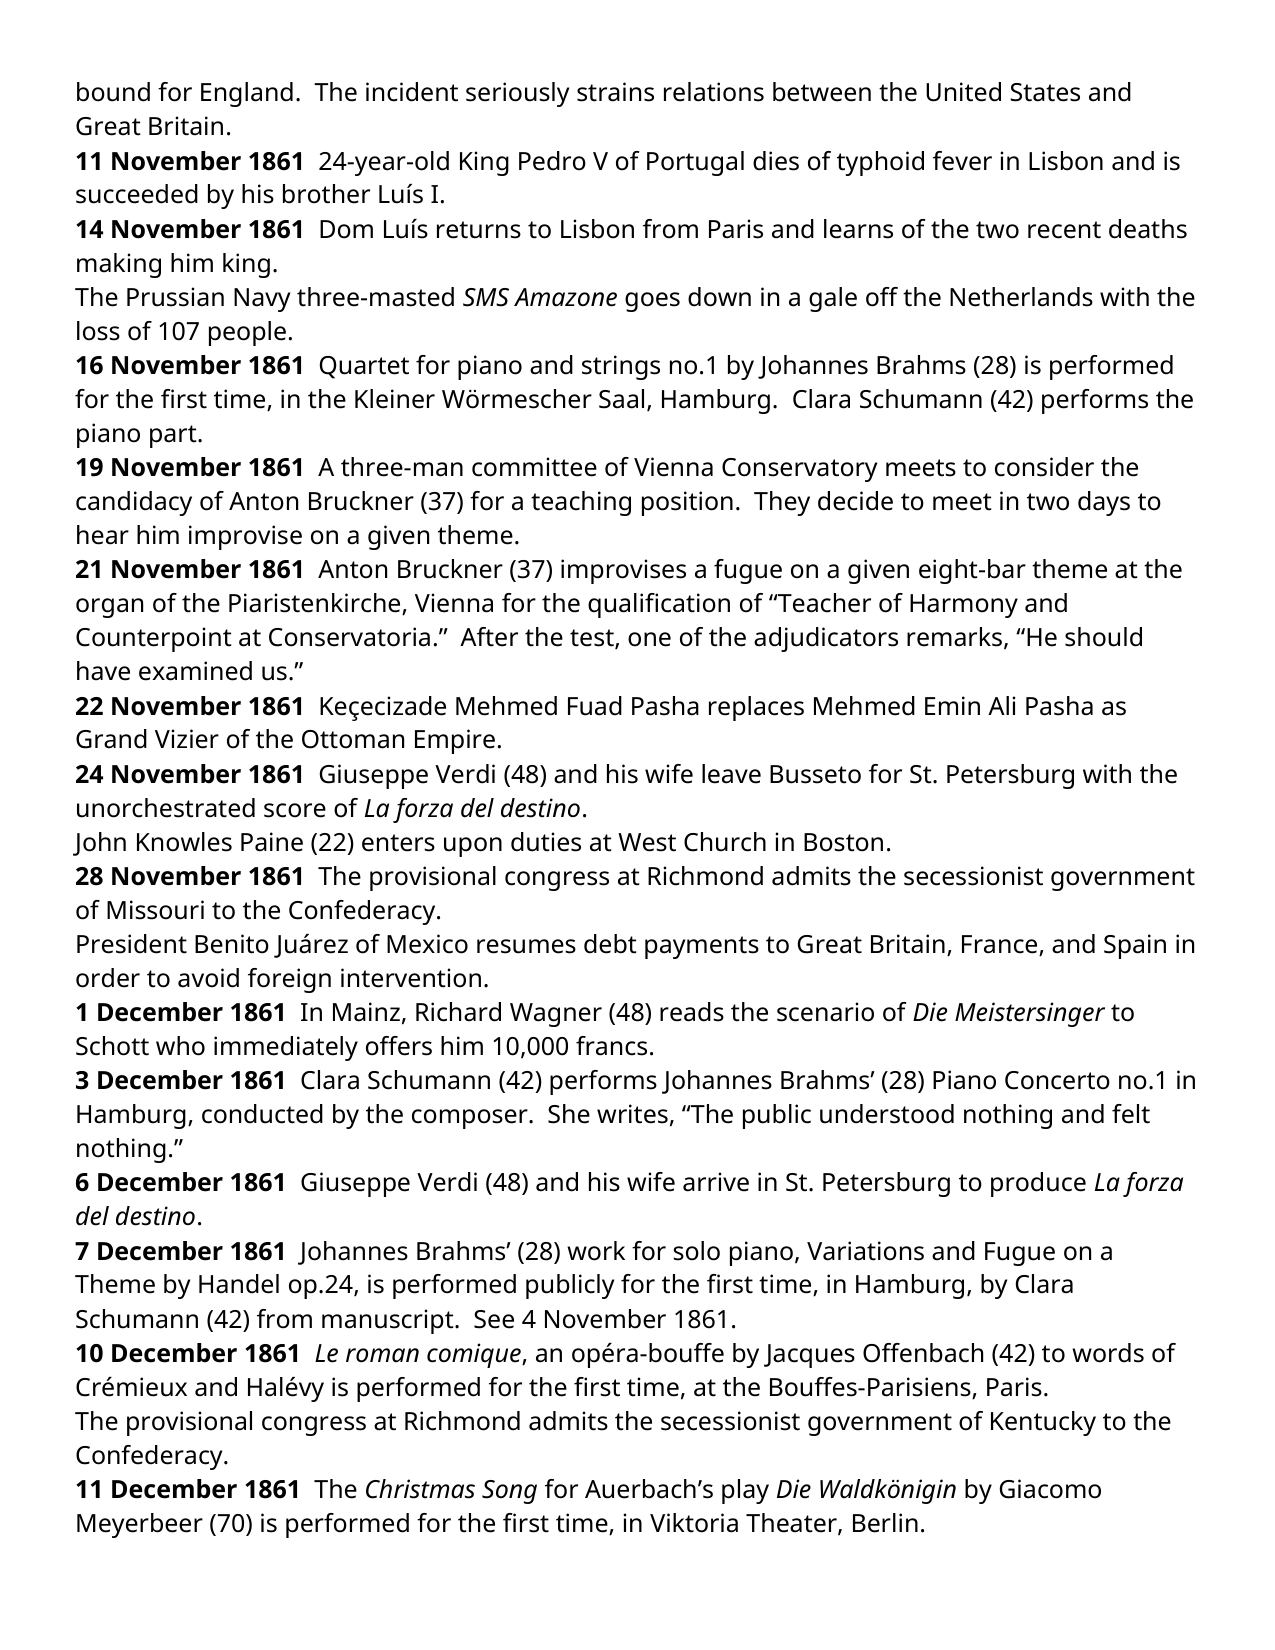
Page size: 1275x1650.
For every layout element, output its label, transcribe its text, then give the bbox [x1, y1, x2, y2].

text 22 November 1861 Keçecizade Mehmed Fuad Pasha replaces Mehmed Emin Ali Pasha as Grand Vizier of the Ottoman Empire. [75, 688, 1200, 756]
text 6 December 1861 Giuseppe Verdi (48) and his wife arrive in St. Petersburg to produce La forza del destino. [75, 1165, 1200, 1233]
text 14 November 1861 Dom Luís returns to Lisbon from Paris and learns of the two recent deaths making him king. [75, 211, 1200, 279]
text 3 December 1861 Clara Schumann (42) performs Johannes Brahms’ (28) Piano Concerto no.1 in Hamburg, conducted by the composer. She writes, “The public understood nothing and felt nothing.” [75, 1063, 1200, 1165]
text The provisional congress at Richmond admits the secessionist government of Kentucky to the Confederacy. [75, 1403, 1200, 1472]
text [75, 75, 1200, 143]
text 10 December 1861 Le roman comique, an opéra-bouffe by Jacques Offenbach (42) to words of Crémieux and Halévy is performed for the first time, at the Bouffes-Parisiens, Paris. [75, 1335, 1200, 1403]
text 24 November 1861 Giuseppe Verdi (48) and his wife leave Busseto for St. Petersburg with the unorchestrated score of La forza del destino. [75, 756, 1200, 824]
text 16 November 1861 Quartet for piano and strings no.1 by Johannes Brahms (28) is performed for the first time, in the Kleiner Wörmescher Saal, Hamburg. Clara Schumann (42) performs the piano part. [75, 347, 1200, 450]
text 7 December 1861 Johannes Brahms’ (28) work for solo piano, Variations and Fugue on a Theme by Handel op.24, is performed publicly for the first time, in Hamburg, by Clara Schumann (42) from manuscript. See 4 November 1861. [75, 1233, 1200, 1335]
text 11 November 1861 24-year-old King Pedro V of Portugal dies of typhoid fever in Lisbon and is succeeded by his brother Luís I. [75, 143, 1200, 211]
text 28 November 1861 The provisional congress at Richmond admits the secessionist government of Missouri to the Confederacy. [75, 858, 1200, 927]
text 19 November 1861 A three-man committee of Vienna Conservatory meets to consider the candidacy of Anton Bruckner (37) for a teaching position. They decide to meet in two days to hear him improvise on a given theme. [75, 450, 1200, 552]
text President Benito Juárez of Mexico resumes debt payments to Great Britain, France, and Spain in order to avoid foreign intervention. [75, 927, 1200, 995]
text 21 November 1861 Anton Bruckner (37) improvises a fugue on a given eight-bar theme at the organ of the Piaristenkirche, Vienna for the qualification of “Teacher of Harmony and Counterpoint at Conservatoria.” After the test, one of the adjudicators remarks, “He should have examined us.” [75, 552, 1200, 688]
text The Prussian Navy three-masted SMS Amazone goes down in a gale off the Netherlands with the loss of 107 people. [75, 279, 1200, 347]
text John Knowles Paine (22) enters upon duties at West Church in Boston. [75, 824, 1200, 858]
text 1 December 1861 In Mainz, Richard Wagner (48) reads the scenario of Die Meistersinger to Schott who immediately offers him 10,000 francs. [75, 995, 1200, 1063]
text 11 December 1861 The Christmas Song for Auerbach’s play Die Waldkönigin by Giacomo Meyerbeer (70) is performed for the first time, in Viktoria Theater, Berlin. [75, 1472, 1200, 1540]
